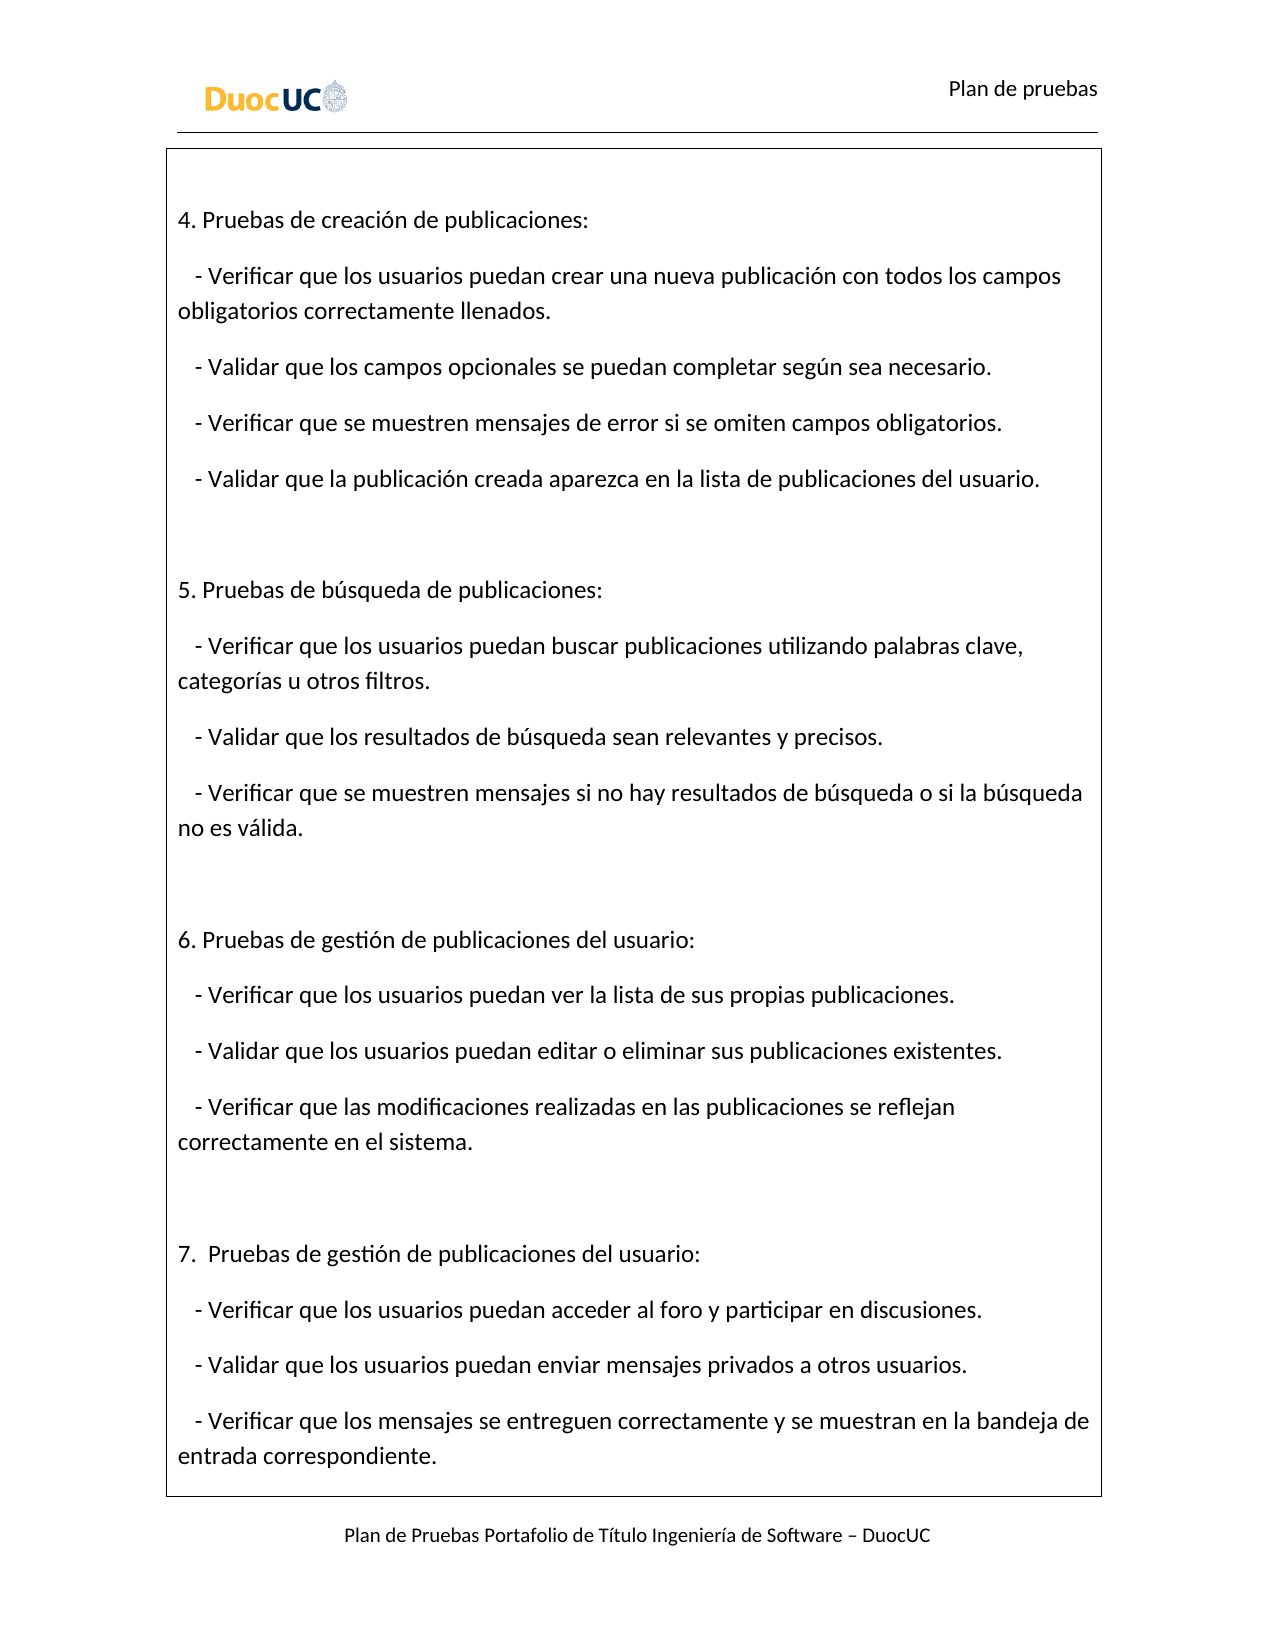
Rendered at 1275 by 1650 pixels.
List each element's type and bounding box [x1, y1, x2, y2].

picture [198, 76, 352, 115]
table_cell [167, 149, 1101, 1496]
